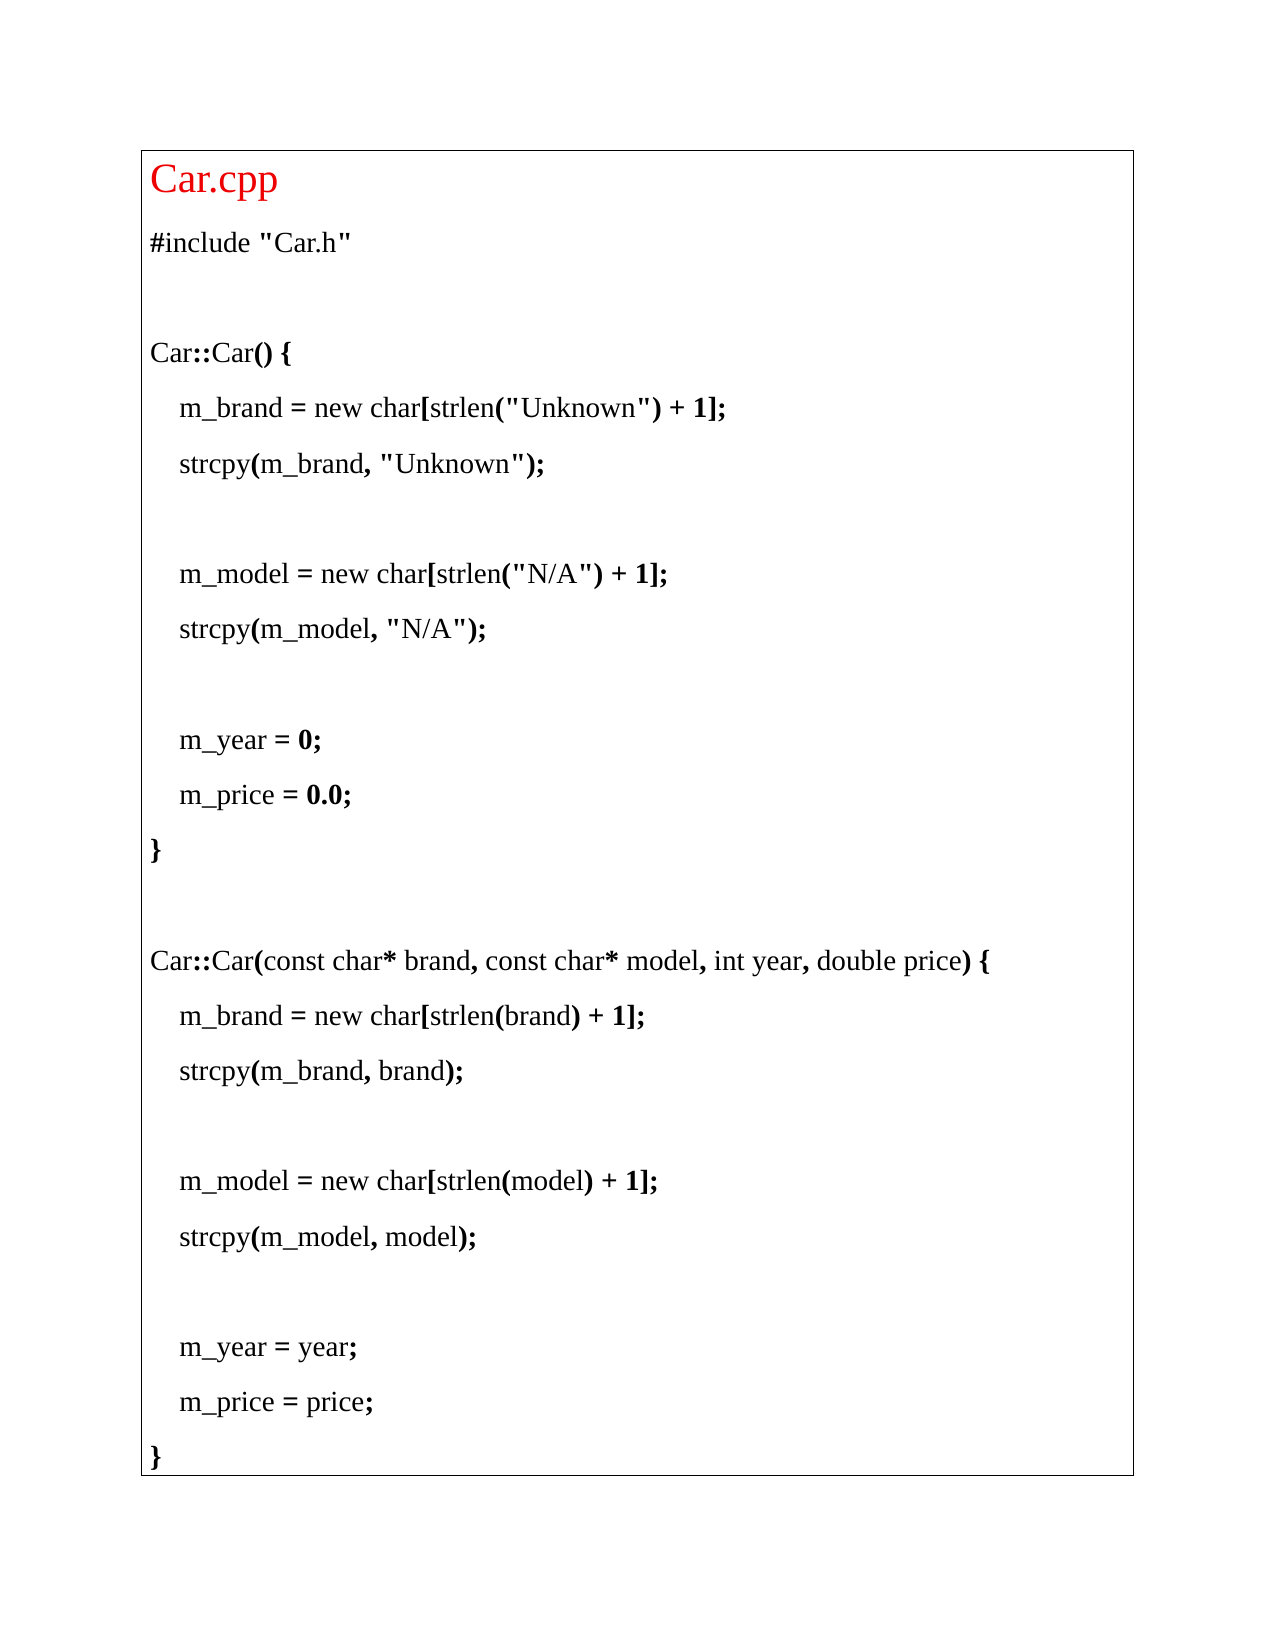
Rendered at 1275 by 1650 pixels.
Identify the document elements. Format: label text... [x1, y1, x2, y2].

text m_year = year; [142, 1326, 1133, 1363]
text m_price = price; [142, 1381, 1133, 1418]
text Car.cpp [142, 151, 1133, 201]
text m_year = 0; [142, 719, 1133, 755]
text Car::Car() { [142, 332, 1133, 369]
text m_model = new char[strlen(model) + 1]; [142, 1160, 1133, 1197]
text m_brand = new char[strlen(brand) + 1]; [142, 995, 1133, 1031]
text strcpy(m_brand, "Unknown"); [142, 443, 1133, 479]
text } [142, 1436, 1133, 1475]
text strcpy(m_brand, brand); [142, 1050, 1133, 1087]
text Car::Car(const char* brand, const char* model, int year, double price) { [142, 939, 1133, 976]
text m_brand = new char[strlen("Unknown") + 1]; [142, 387, 1133, 424]
text strcpy(m_model, "N/A"); [142, 608, 1133, 645]
text } [142, 829, 1133, 866]
text m_model = new char[strlen("N/A") + 1]; [142, 553, 1133, 590]
text m_price = 0.0; [142, 774, 1133, 811]
text #include "Car.h" [142, 222, 1133, 258]
text strcpy(m_model, model); [142, 1216, 1133, 1252]
